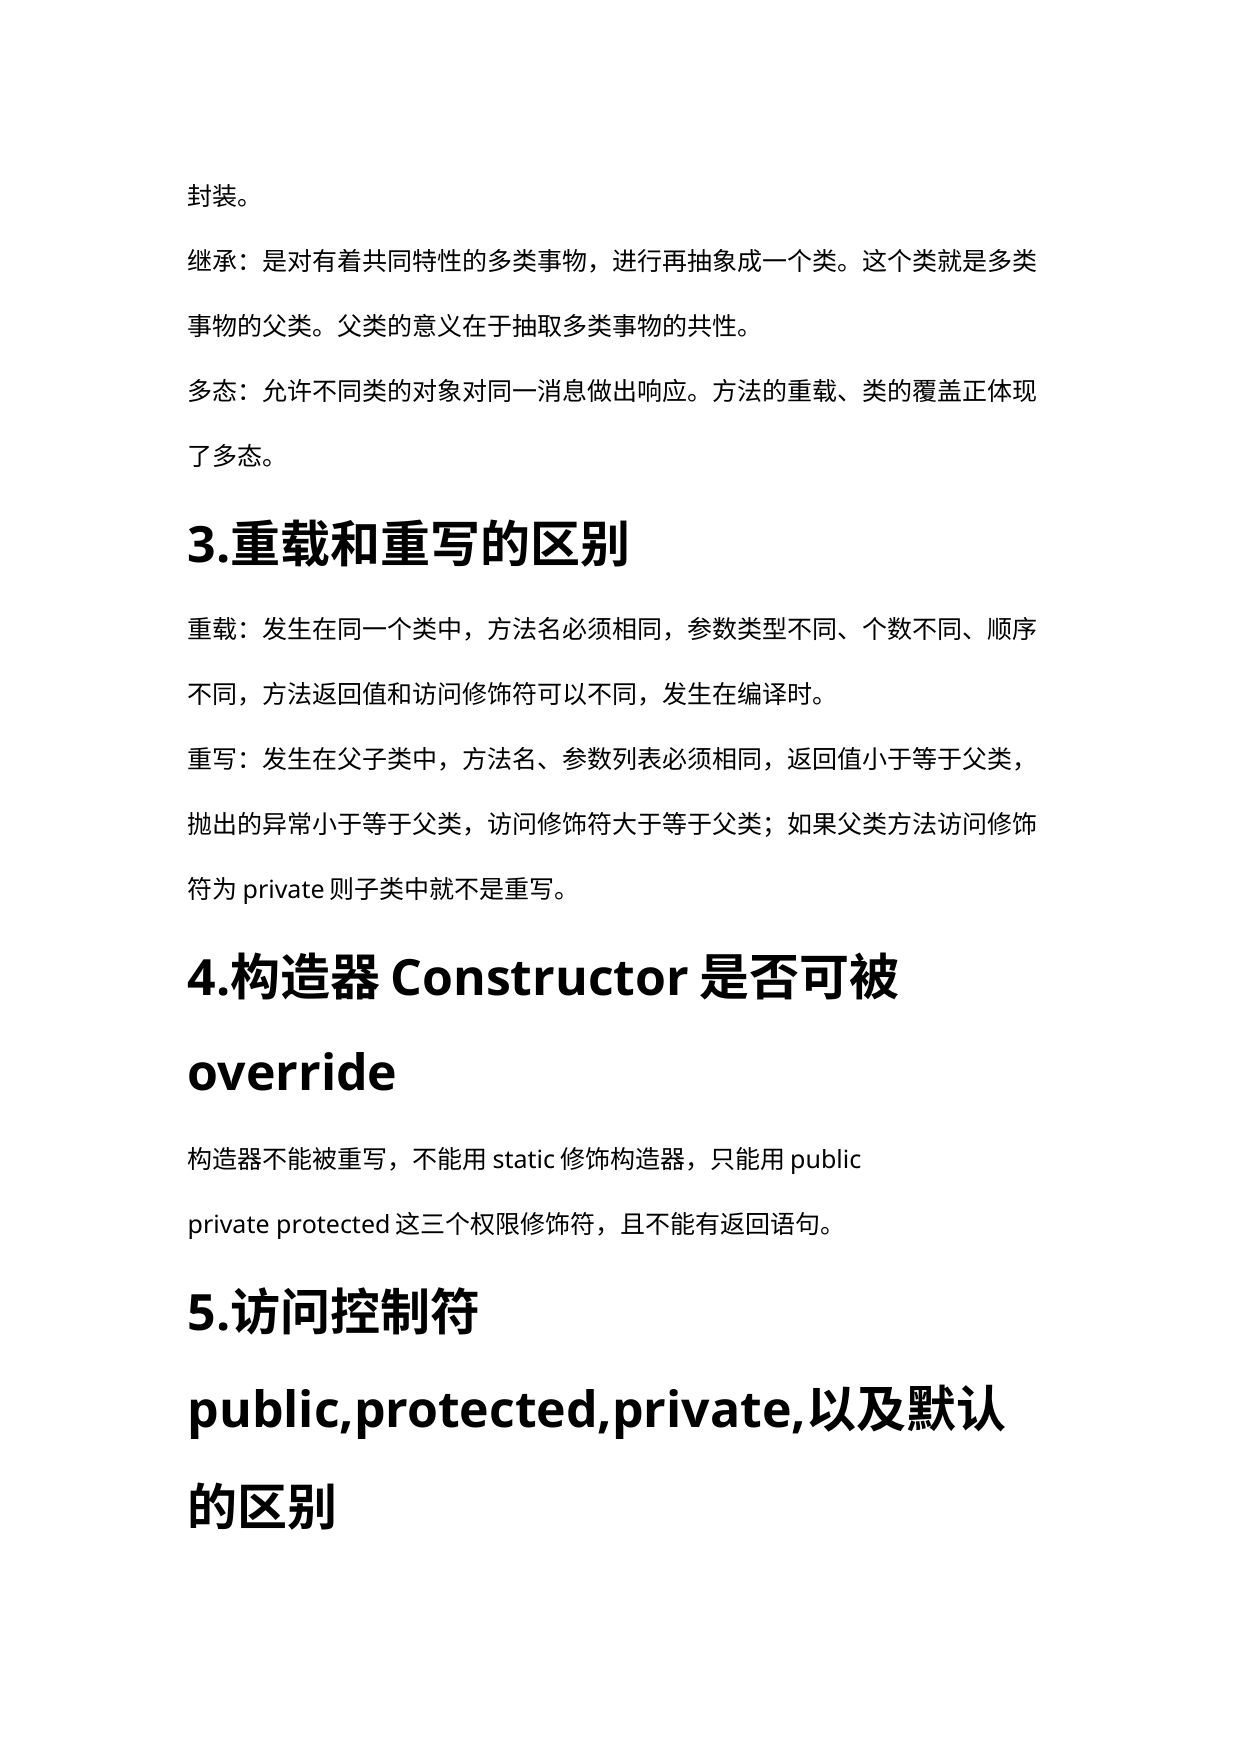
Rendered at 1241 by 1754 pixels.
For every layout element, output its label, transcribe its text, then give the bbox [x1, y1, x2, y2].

text 重载：发生在同一个类中，方法名必须相同，参数类型不同、个数不同、顺序不同，方法返回值和访问修饰符可以不同，发生在编译时。 重写：发生在父子类中，方法名、参数列表必须相同，返回值小于等于父类，抛出的异常小于等于父类，访问修饰符大于等于父类；如果父类方法访问修饰符为private则子类中就不是重写。 [187, 595, 1053, 920]
text 4.构造器Constructor是否可被override [187, 925, 1053, 1120]
text 5.访问控制符public,protected,private,以及默认的区别 [187, 1260, 1053, 1552]
text 3.重载和重写的区别 [187, 492, 1053, 589]
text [187, 162, 1053, 487]
text 构造器不能被重写，不能用static修饰构造器，只能用public private protected这三个权限修饰符，且不能有返回语句。 [187, 1125, 1053, 1255]
